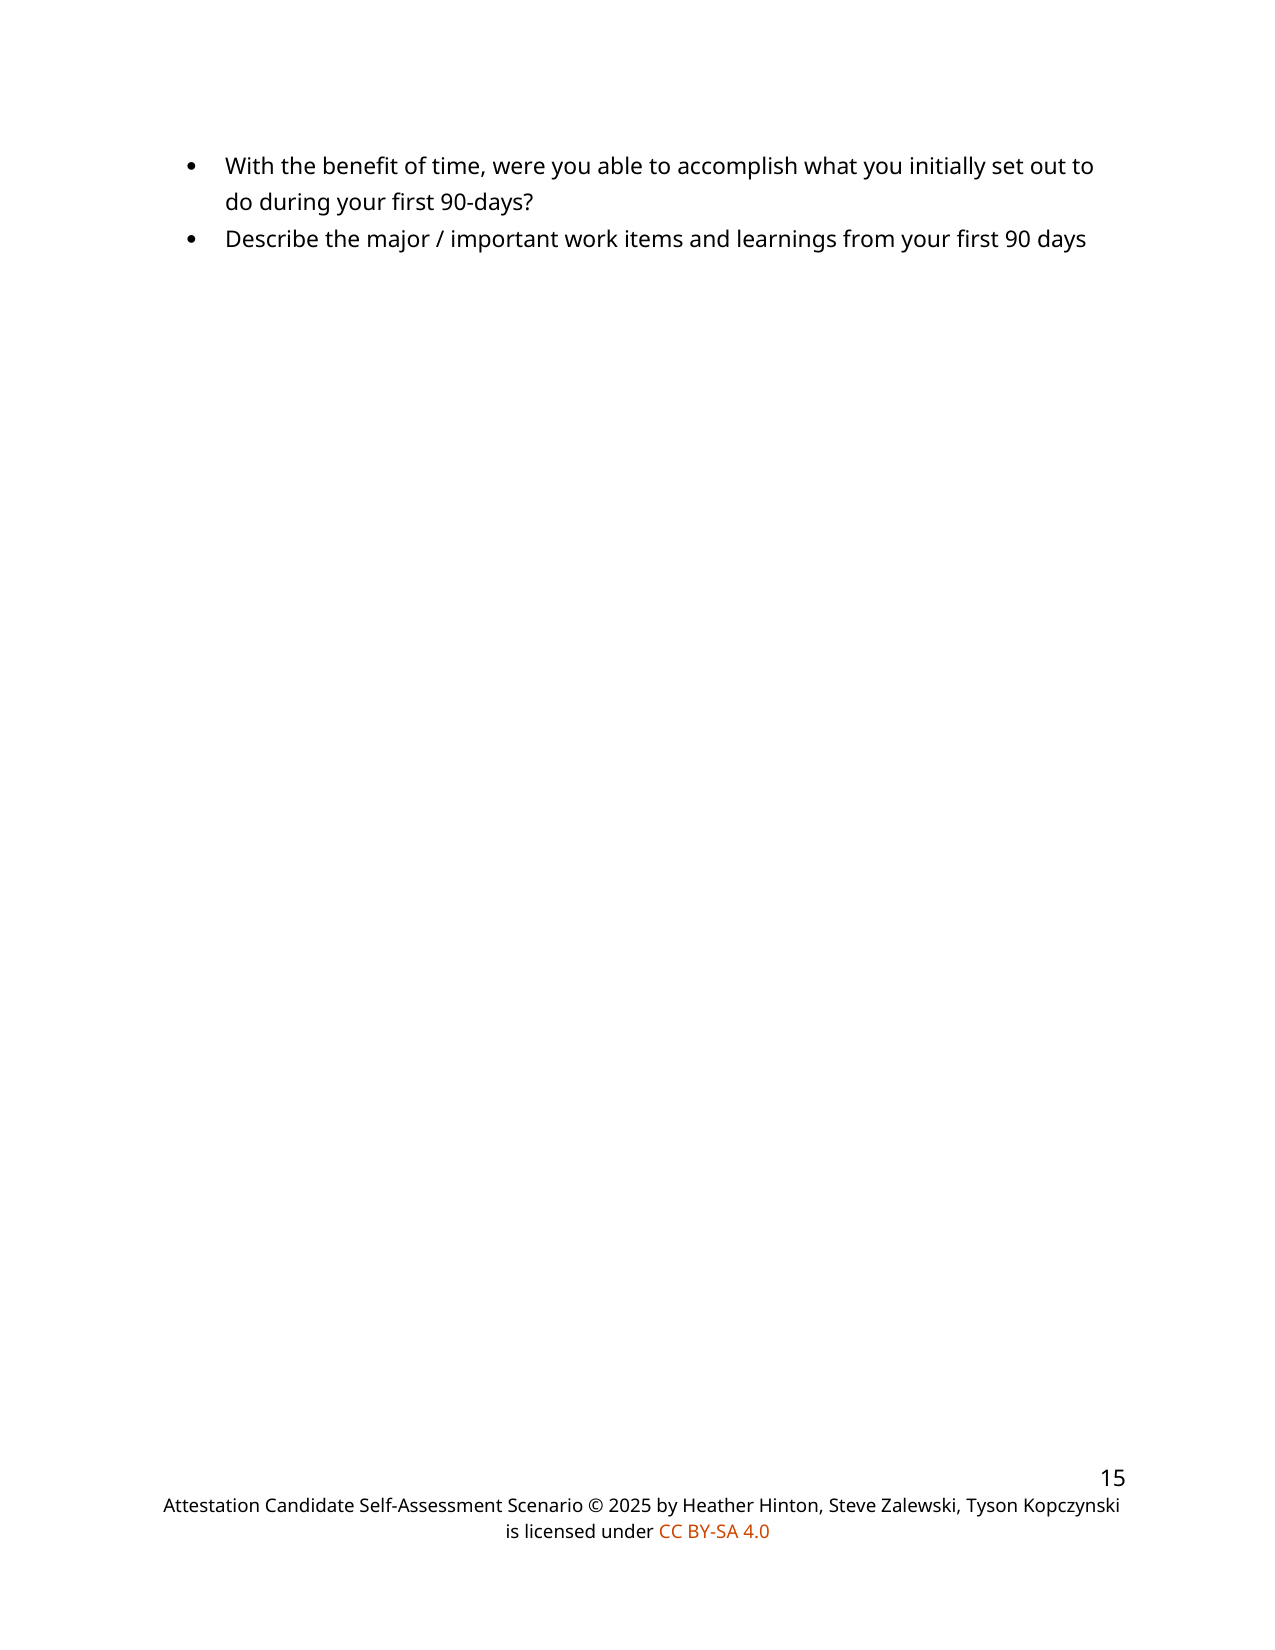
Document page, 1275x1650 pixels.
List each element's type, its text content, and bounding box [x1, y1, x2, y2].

list With the benefit of time, were you able to accomplish what you initially set out to do during your first 90-days? [187, 150, 1125, 217]
list Describe the major / important work items and learnings from your first 90 days [187, 222, 1125, 254]
